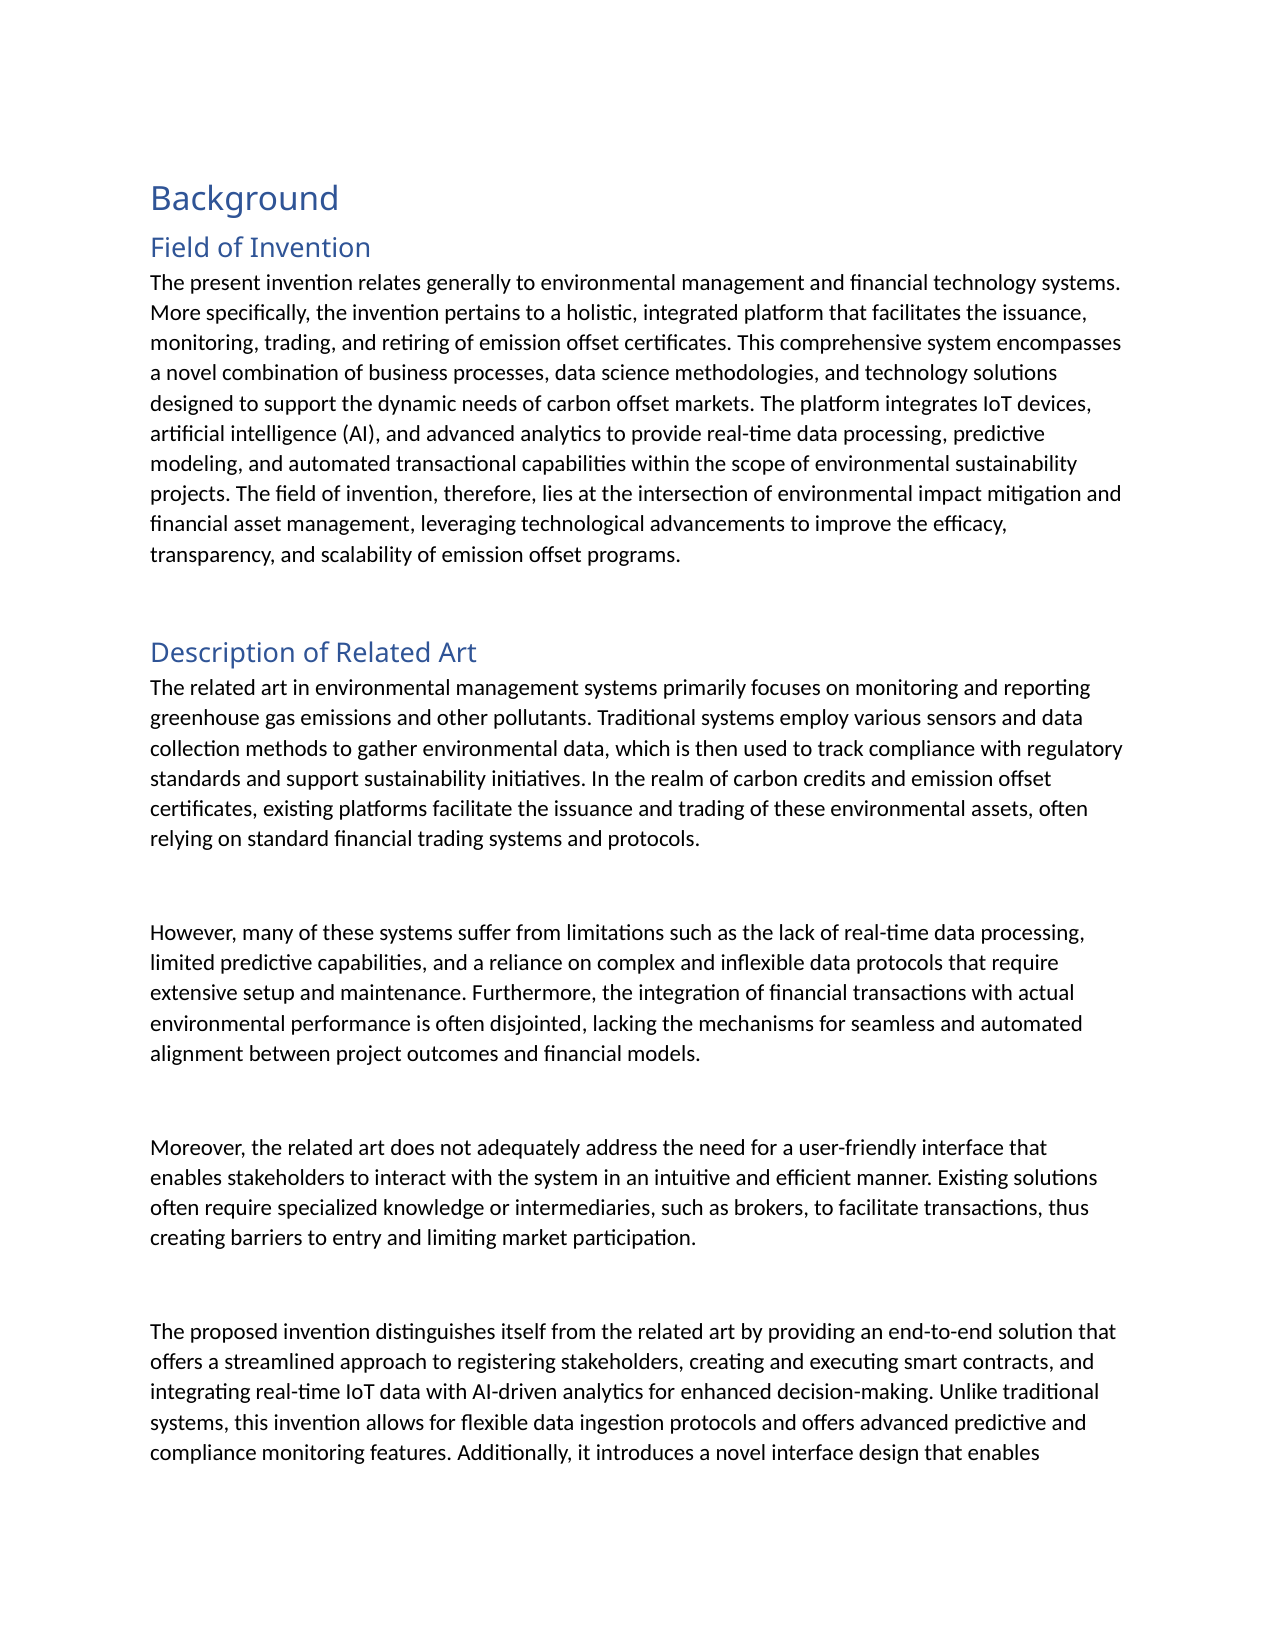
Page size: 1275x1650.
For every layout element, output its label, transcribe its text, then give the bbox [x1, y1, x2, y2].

text However, many of these systems suffer from limitations such as the lack of real-time data processing, limited predictive capabilities, and a reliance on complex and inflexible data protocols that require extensive setup and maintenance. Furthermore, the integration of financial transactions with actual environmental performance is often disjointed, lacking the mechanisms for seamless and automated alignment between project outcomes and financial models. [150, 918, 1125, 1067]
text The present invention relates generally to environmental management and financial technology systems. More specifically, the invention pertains to a holistic, integrated platform that facilitates the issuance, monitoring, trading, and retiring of emission offset certificates. This comprehensive system encompasses a novel combination of business processes, data science methodologies, and technology solutions designed to support the dynamic needs of carbon offset markets. The platform integrates IoT devices, artificial intelligence (AI), and advanced analytics to provide real-time data processing, predictive modeling, and automated transactional capabilities within the scope of environmental sustainability projects. The field of invention, therefore, lies at the intersection of environmental impact mitigation and financial asset management, leveraging technological advancements to improve the efficacy, transparency, and scalability of emission offset programs. [150, 268, 1125, 568]
text The related art in environmental management systems primarily focuses on monitoring and reporting greenhouse gas emissions and other pollutants. Traditional systems employ various sensors and data collection methods to gather environmental data, which is then used to track compliance with regulatory standards and support sustainability initiatives. In the realm of carbon credits and emission offset certificates, existing platforms facilitate the issuance and trading of these environmental assets, often relying on standard financial trading systems and protocols. [150, 673, 1125, 852]
subtitle Field of Invention [150, 228, 1125, 265]
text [150, 1317, 1125, 1466]
subtitle Description of Related Art [150, 633, 1125, 670]
subtitle Background [150, 175, 1125, 220]
text Moreover, the related art does not adequately address the need for a user-friendly interface that enables stakeholders to interact with the system in an intuitive and efficient manner. Existing solutions often require specialized knowledge or intermediaries, such as brokers, to facilitate transactions, thus creating barriers to entry and limiting market participation. [150, 1133, 1125, 1251]
